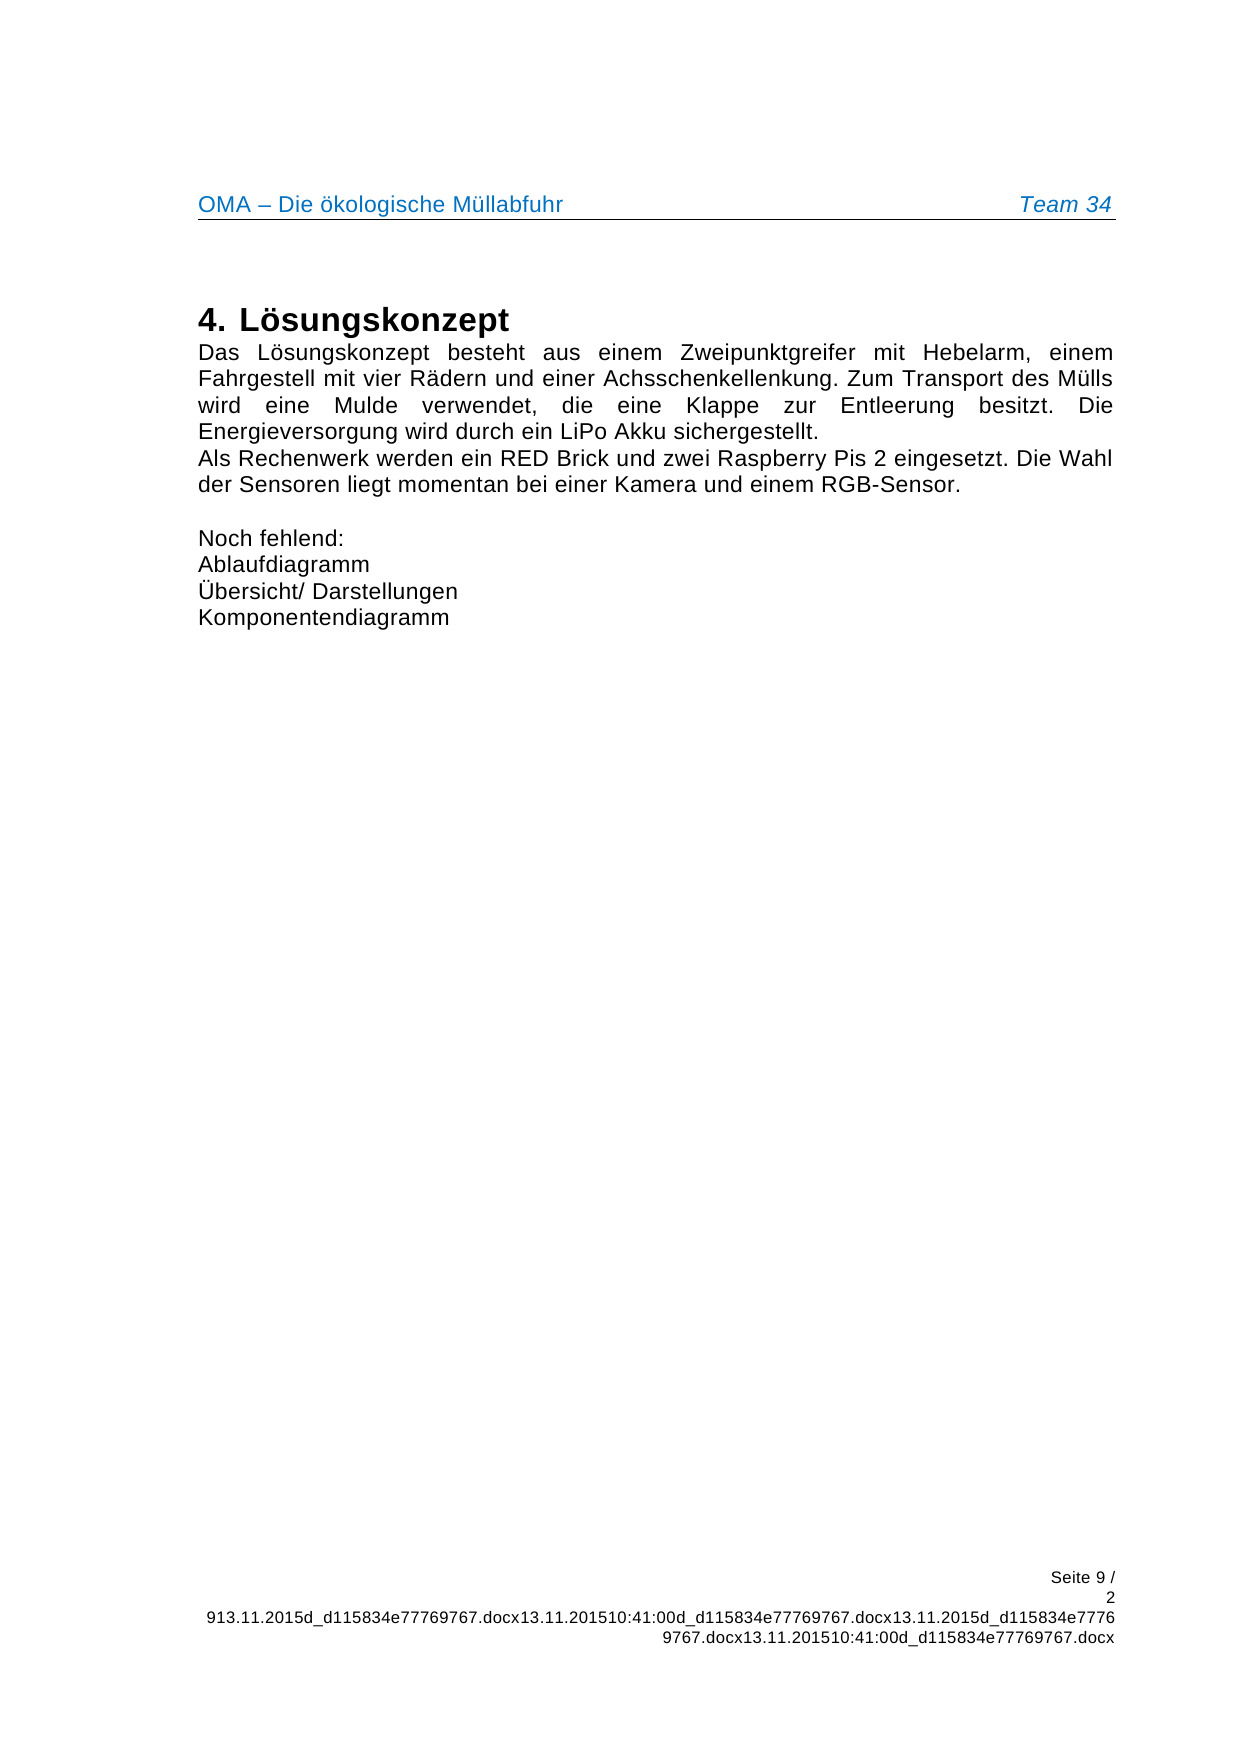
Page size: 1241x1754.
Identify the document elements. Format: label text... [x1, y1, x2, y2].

text Ablaufdiagramm [198, 551, 1115, 577]
text Das Lösungskonzept besteht aus einem Zweipunktgreifer mit Hebelarm, einem Fahrgestell mit vier Rädern und einer Achsschenkellenkung. Zum Transport des Mülls wird eine Mulde verwendet, die eine Klappe zur Entleerung besitzt. Die Energieversorgung wird durch ein LiPo Akku sichergestellt. [198, 338, 1115, 445]
text Übersicht/ Darstellungen [198, 577, 1115, 604]
subtitle Lösungskonzept [198, 300, 1115, 338]
text Noch fehlend: [198, 524, 1115, 551]
text Als Rechenwerk werden ein RED Brick und zwei Raspberry Pis 2 eingesetzt. Die Wahl der Sensoren liegt momentan bei einer Kamera und einem RGB-Sensor. [198, 445, 1115, 498]
text Komponentendiagramm [198, 604, 1115, 631]
